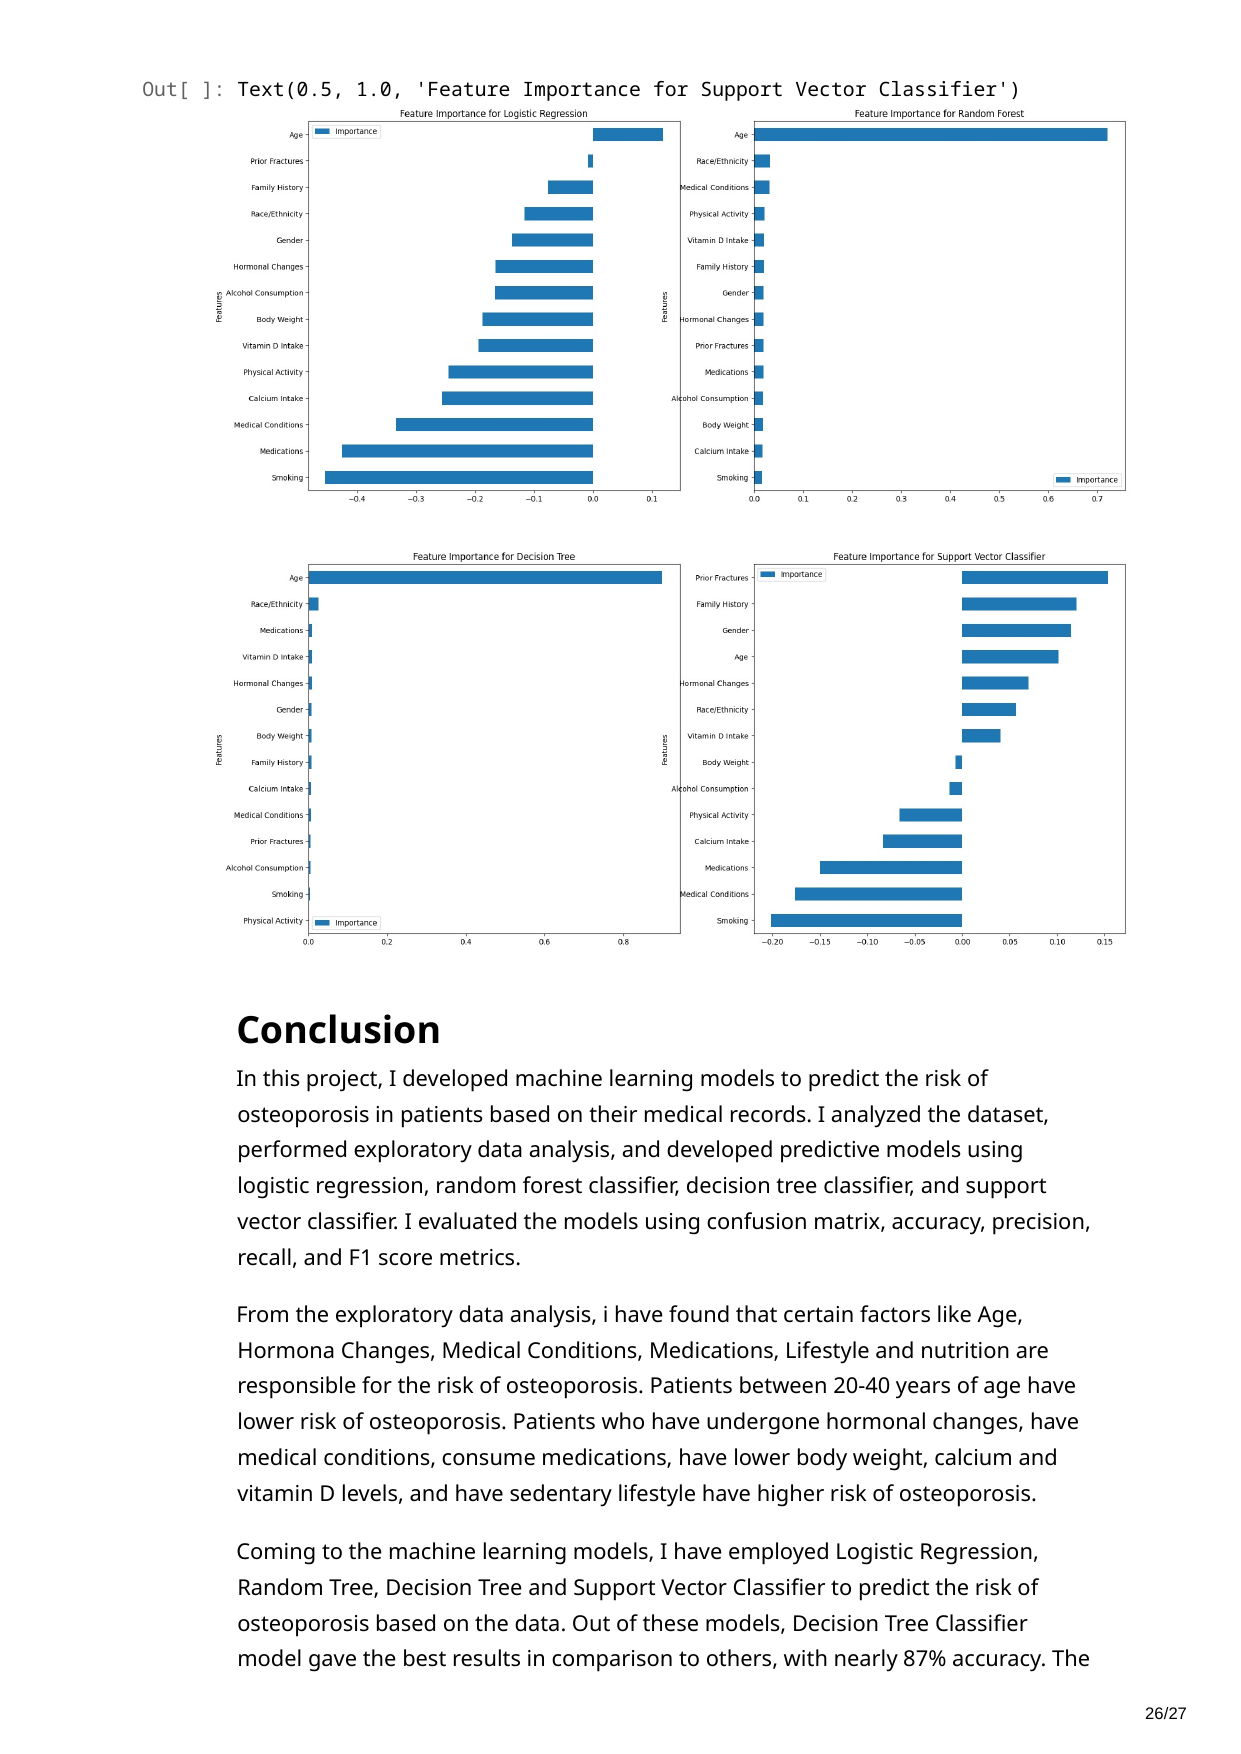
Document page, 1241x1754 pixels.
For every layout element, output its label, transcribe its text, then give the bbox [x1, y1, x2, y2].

text From the exploratory data analysis, i have found that certain factors like Age, Hormona Changes, Medical Conditions, Medications, Lifestyle and nutrition are responsible for the risk of osteoporosis. Patients between 20-40 years of age have lower risk of osteoporosis. Patients who have undergone hormonal changes, have medical conditions, consume medications, have lower body weight, calcium and vitamin D levels, and have sedentary lifestyle have higher risk of osteoporosis. [236, 1299, 1098, 1507]
text Out[ ]: Text(0.5, 1.0, 'Feature Importance for Support Vector Classifier') [142, 75, 1138, 102]
text In this project, I developed machine learning models to predict the risk of osteoporosis in patients based on their medical records. I analyzed the dataset, performed exploratory data analysis, and developed predictive models using logistic regression, random forest classifier, decision tree classifier, and support vector classifier. I evaluated the models using confusion matrix, accuracy, precision, recall, and F1 score metrics. [236, 1063, 1098, 1271]
picture [211, 105, 1130, 951]
subtitle Conclusion [236, 1003, 1124, 1054]
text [236, 1536, 1098, 1673]
